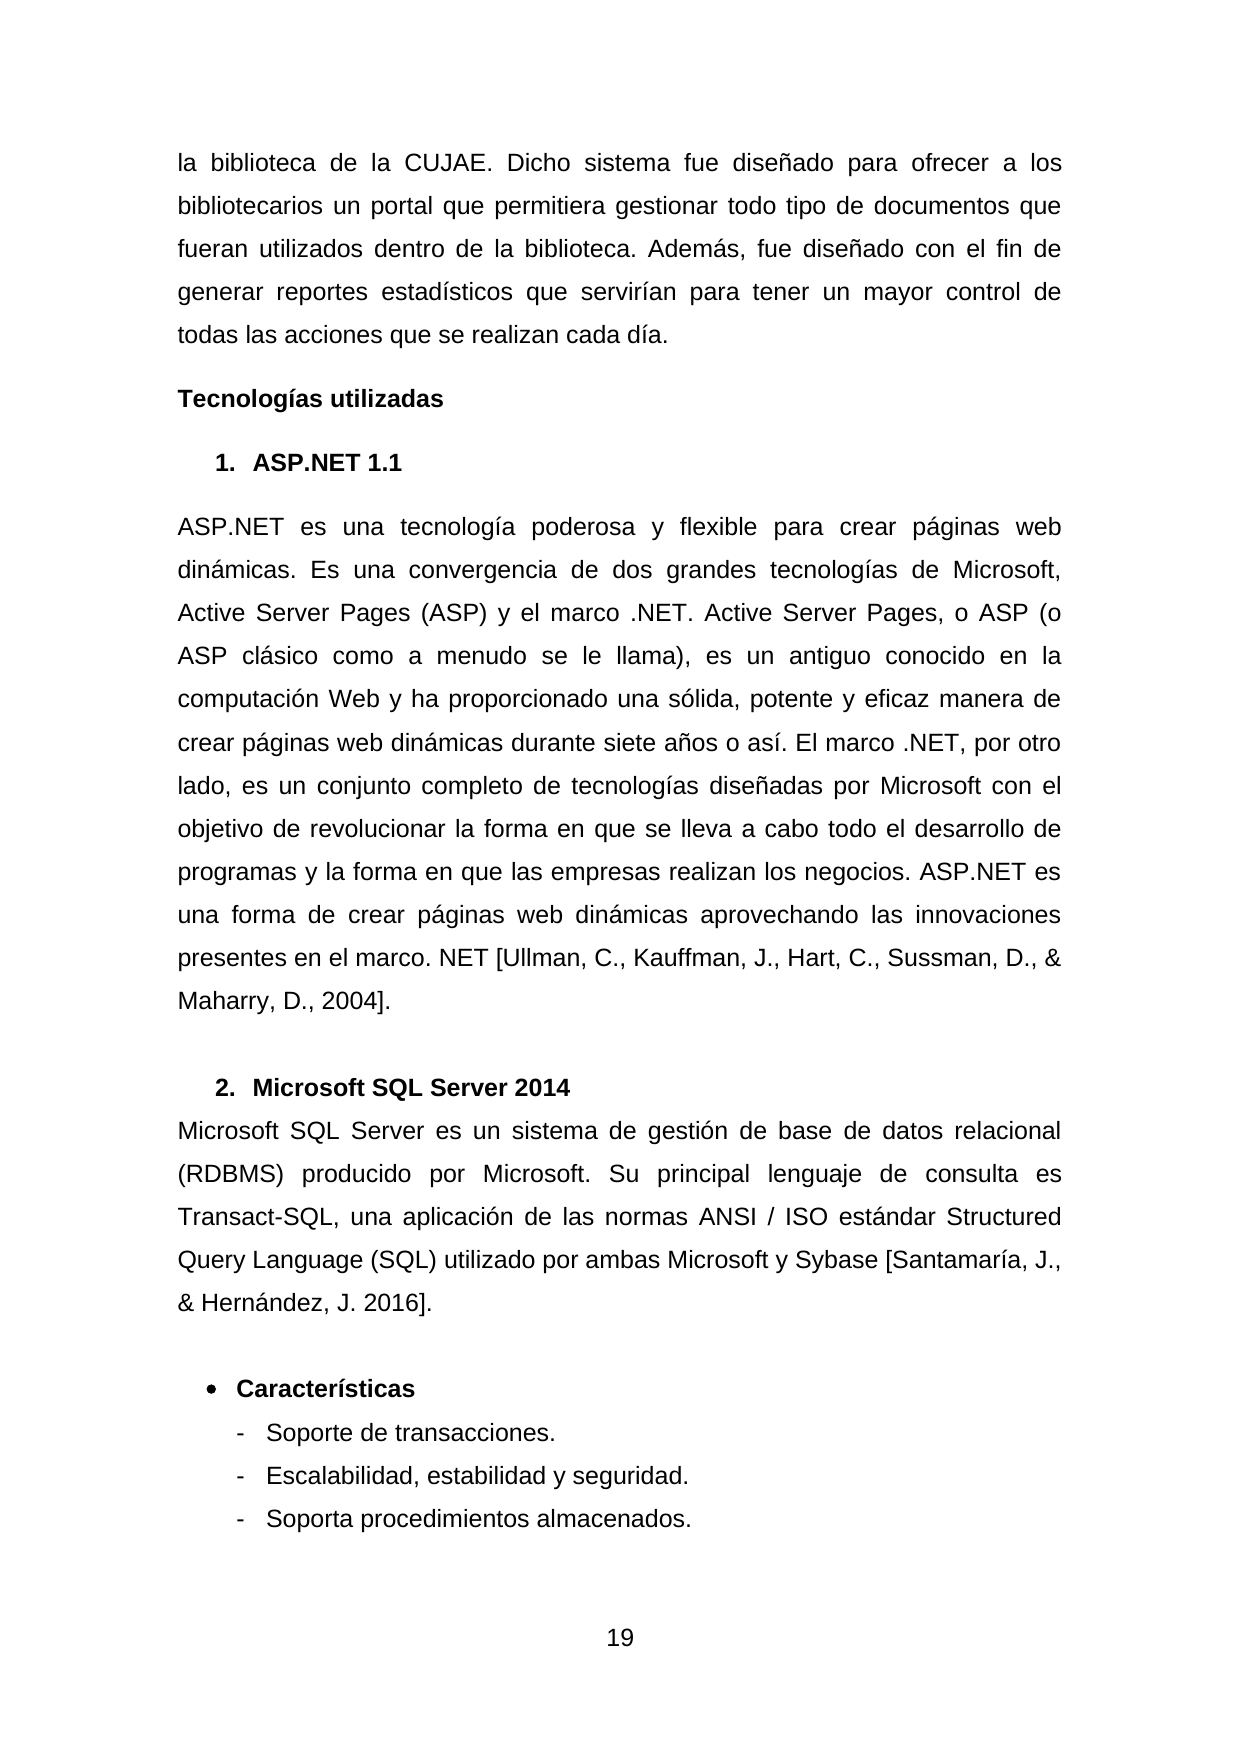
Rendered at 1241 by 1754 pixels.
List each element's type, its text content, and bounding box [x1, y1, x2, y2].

list ASP.NET 1.1 [215, 448, 1063, 477]
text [177, 148, 1063, 349]
list Escalabilidad, estabilidad y seguridad. [236, 1461, 1063, 1489]
text ASP.NET es una tecnología poderosa y flexible para crear páginas web dinámicas. Es una convergencia de dos grandes tecnologías de Microsoft, Active Server Pages (ASP) y el marco .NET. Active Server Pages, o ASP (o ASP clásico como a menudo se le llama), es un antiguo conocido en la computación Web y ha proporcionado una sólida, potente y eficaz manera de crear páginas web dinámicas durante siete años o así. El marco .NET, por otro lado, es un conjunto completo de tecnologías diseñadas por Microsoft con el objetivo de revolucionar la forma en que se lleva a cabo todo el desarrollo de programas y la forma en que las empresas realizan los negocios. ASP.NET es una forma de crear páginas web dinámicas aprovechando las innovaciones presentes en el marco. NET [Ullman, C., Kauffman, J., Hart, C., Sussman, D., & Maharry, D., 2004]. [177, 512, 1063, 1015]
list Microsoft SQL Server 2014 [215, 1073, 1063, 1101]
list Soporte de transacciones. [236, 1418, 1063, 1446]
text Microsoft SQL Server es un sistema de gestión de base de datos relacional (RDBMS) producido por Microsoft. Su principal lenguaje de consulta es Transact-SQL, una aplicación de las normas ANSI / ISO estándar Structured Query Language (SQL) utilizado por ambas Microsoft y Sybase [Santamaría, J., & Hernández, J. 2016]. [177, 1116, 1063, 1317]
text Tecnologías utilizadas [177, 384, 1063, 413]
list Características [207, 1374, 1063, 1403]
list Soporta procedimientos almacenados. [236, 1504, 1063, 1533]
